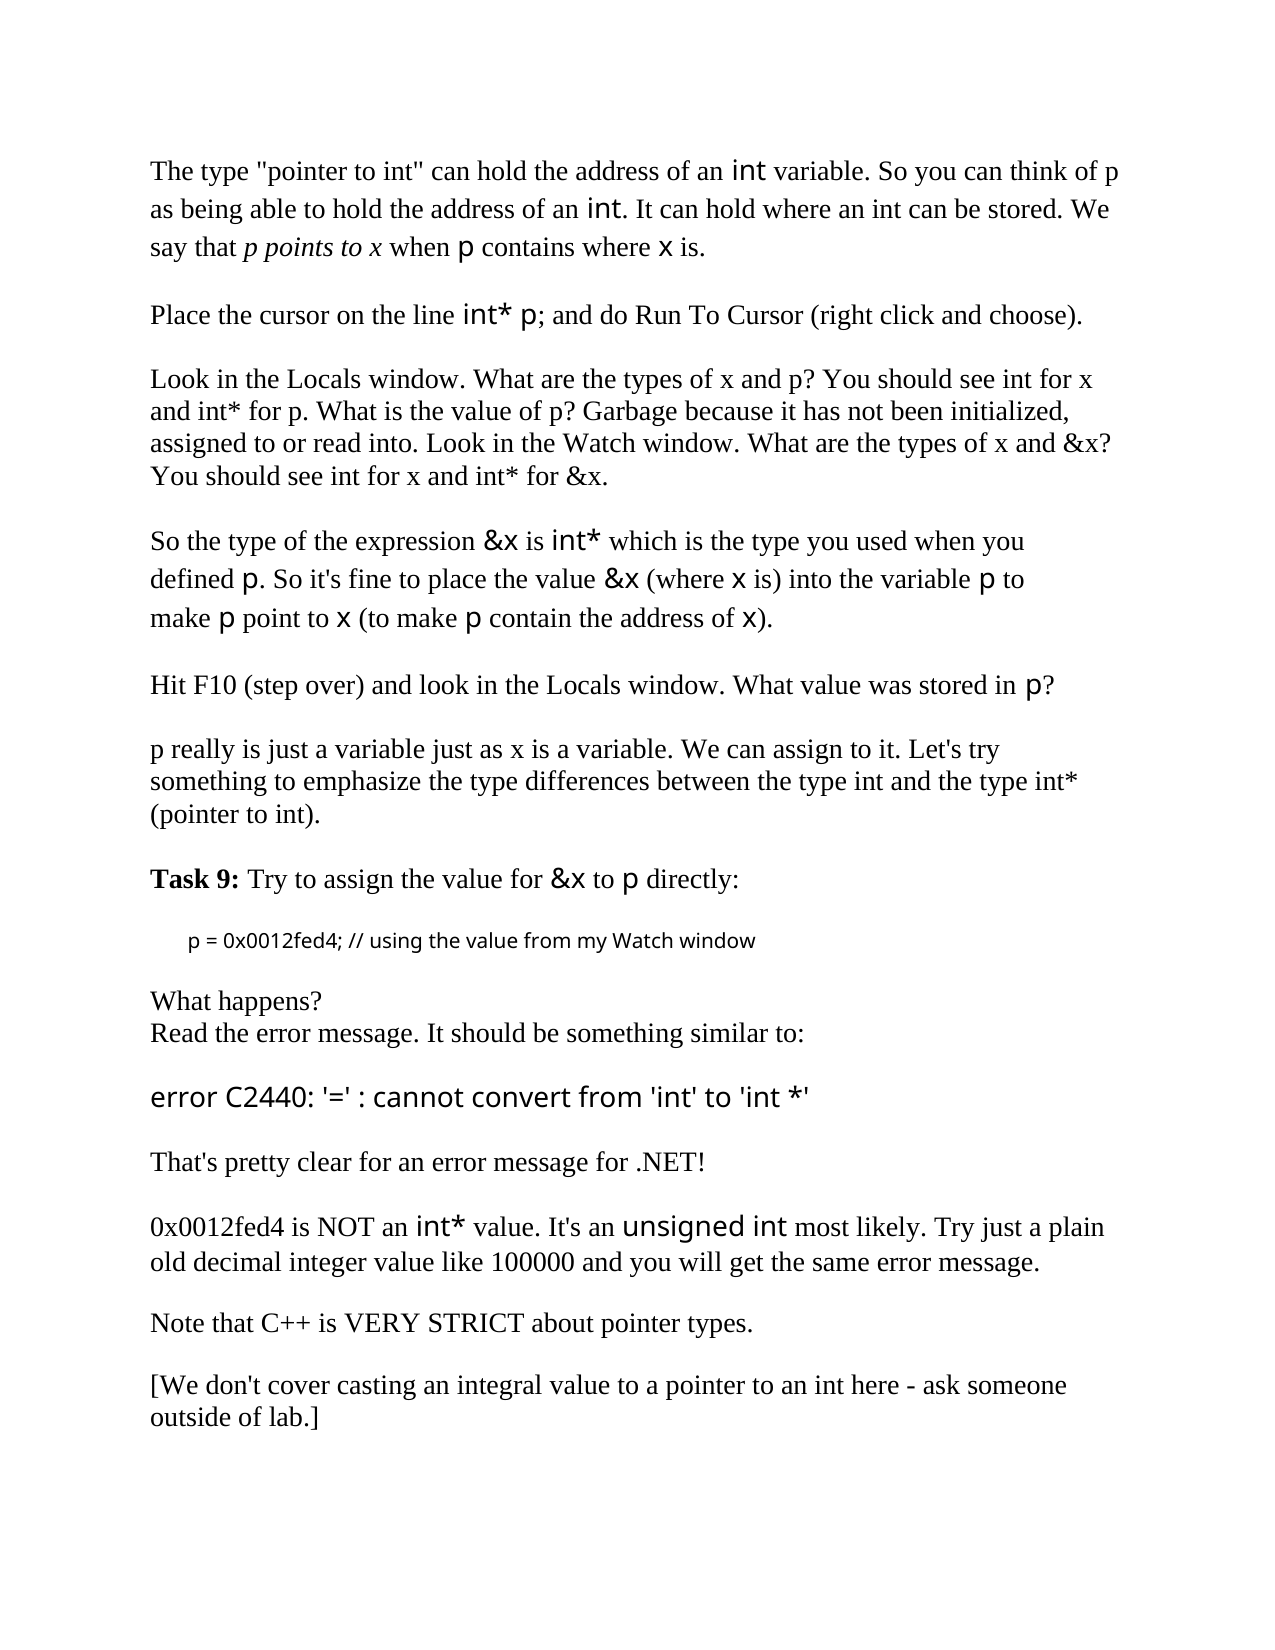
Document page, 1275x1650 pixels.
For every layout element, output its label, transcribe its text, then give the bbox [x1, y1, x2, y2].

text The type "pointer to int" can hold the address of an int variable. So you can think of p as being able to hold the address of an int. It can hold where an int can be stored. We say that p points to x when p contains where x is. [150, 150, 1125, 265]
text [We don't cover casting an integral value to a pointer to an int here - ask someone outside of lab.] [150, 1368, 1125, 1433]
text That's pretty clear for an error message for .NET! [150, 1145, 1125, 1177]
text Place the cursor on the line int* p; and do Run To Cursor (right click and choose). [150, 294, 1125, 332]
text What happens? Read the error message. It should be something similar to: [150, 983, 1125, 1048]
text Hit F10 (step over) and look in the Locals window. What value was stored in p? [150, 664, 1125, 703]
text Task 9: Try to assign the value for &x to p directly: [150, 858, 1125, 897]
text So the type of the expression &x is int* which is the type you used when you defined p. So it's fine to place the value &x (where x is) into the variable p to make p point to x (to make p contain the address of x). [150, 520, 1125, 635]
text p = 0x0012fed4; // using the value from my Watch window [150, 926, 1125, 954]
text Look in the Locals window. What are the types of x and p? You should see int for x and int* for p. What is the value of p? Garbage because it has not been initialized, assigned to or read into. Look in the Watch window. What are the types of x and &x? You should see int for x and int* for &x. [150, 362, 1125, 491]
text 0x0012fed4 is NOT an int* value. It's an unsigned int most likely. Try just a plain old decimal integer value like 100000 and you will get the same error message. [150, 1207, 1125, 1277]
text error C2440: '=' : cannot convert from 'int' to 'int *' [150, 1077, 1125, 1116]
text Note that C++ is VERY STRICT about pointer types. [150, 1306, 1125, 1339]
text p really is just a variable just as x is a variable. We can assign to it. Let's try something to emphasize the type differences between the type int and the type int* (pointer to int). [150, 732, 1125, 829]
